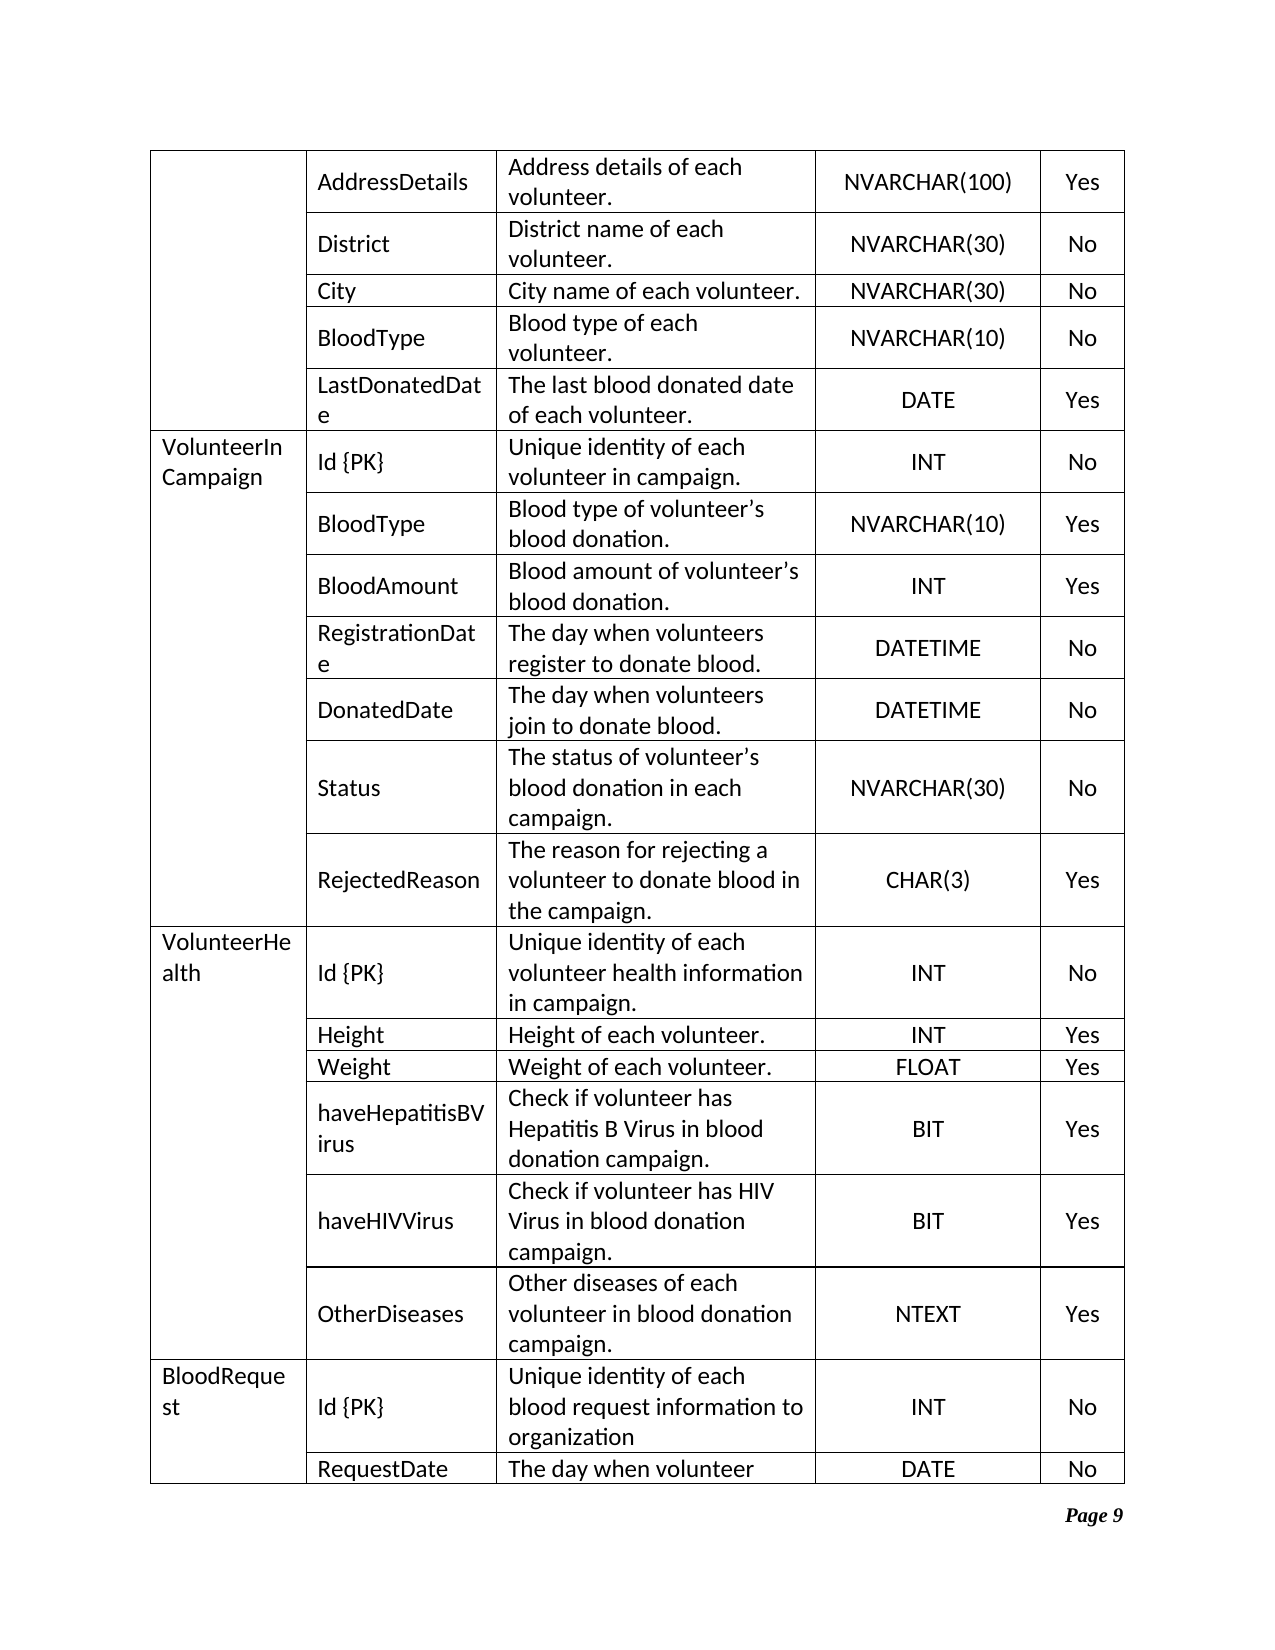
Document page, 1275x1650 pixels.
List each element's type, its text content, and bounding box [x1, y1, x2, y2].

table_cell No [1041, 213, 1124, 274]
table_cell No [1041, 275, 1124, 306]
table_cell Id {PK} [307, 1360, 496, 1452]
table_cell Weight of each volunteer. [497, 1051, 815, 1081]
table_cell Id {PK} [307, 431, 496, 492]
table_cell NTEXT [816, 1268, 1040, 1359]
table_cell DATE [816, 369, 1040, 430]
table_cell The last blood donated date of each volunteer. [497, 369, 815, 430]
table_cell City [307, 275, 496, 306]
table_cell No [1041, 927, 1124, 1018]
table_cell LastDonatedDate [307, 369, 496, 430]
table_cell DATETIME [816, 679, 1040, 740]
table_cell Other diseases of each volunteer in blood donation campaign. [497, 1268, 815, 1359]
table_cell No [1041, 617, 1124, 678]
table_cell Yes [1041, 151, 1124, 212]
table_cell NVARCHAR(10) [816, 493, 1040, 554]
table_cell FLOAT [816, 1051, 1040, 1081]
table_cell haveHepatitisBVirus [307, 1082, 496, 1174]
table_cell Weight [307, 1051, 496, 1081]
table_cell City name of each volunteer. [497, 275, 815, 306]
table_cell RegistrationDate [307, 617, 496, 678]
table_cell DonatedDate [307, 679, 496, 740]
table_cell The day when volunteers register to donate blood. [497, 617, 815, 678]
table_cell BIT [816, 1175, 1040, 1266]
table_cell District [307, 213, 496, 274]
table_cell RejectedReason [307, 834, 496, 926]
table_cell Height of each volunteer. [497, 1019, 815, 1050]
table_cell Height [307, 1019, 496, 1050]
table_cell Yes [1041, 834, 1124, 926]
table_cell Unique identity of each blood request information to organization [497, 1360, 815, 1452]
table_cell Yes [1041, 1019, 1124, 1050]
table_cell BIT [816, 1082, 1040, 1174]
table_cell The day when volunteers join to donate blood. [497, 679, 815, 740]
table_cell VolunteerHealth [151, 927, 306, 1359]
table_cell BloodAmount [307, 555, 496, 616]
table_cell Address details of each volunteer. [497, 151, 815, 212]
table_cell No [1041, 1453, 1124, 1483]
table_cell Check if volunteer has HIV Virus in blood donation campaign. [497, 1175, 815, 1266]
table_cell INT [816, 431, 1040, 492]
table_cell No [1041, 431, 1124, 492]
table_cell NVARCHAR(10) [816, 307, 1040, 368]
table_cell INT [816, 1360, 1040, 1452]
table_cell Unique identity of each volunteer in campaign. [497, 431, 815, 492]
table_cell RequestDate [307, 1453, 496, 1483]
table_cell The reason for rejecting a volunteer to donate blood in the campaign. [497, 834, 815, 926]
table_cell The status of volunteer’s blood donation in each campaign. [497, 741, 815, 833]
table_cell BloodRequest [151, 1360, 306, 1483]
table_cell AddressDetails [307, 151, 496, 212]
table_cell INT [816, 927, 1040, 1018]
table_cell BloodType [307, 307, 496, 368]
table_cell District name of each volunteer. [497, 213, 815, 274]
table_cell Yes [1041, 1175, 1124, 1266]
table_cell Id {PK} [307, 927, 496, 1018]
table_cell DATE [816, 1453, 1040, 1483]
table_cell Unique identity of each volunteer health information in campaign. [497, 927, 815, 1018]
table_cell Yes [1041, 369, 1124, 430]
table_cell INT [816, 1019, 1040, 1050]
table_cell No [1041, 307, 1124, 368]
table_cell NVARCHAR(100) [816, 151, 1040, 212]
table_cell NVARCHAR(30) [816, 213, 1040, 274]
table_cell haveHIVVirus [307, 1175, 496, 1266]
table_cell VolunteerInCampaign [151, 431, 306, 926]
table_cell Status [307, 741, 496, 833]
table_cell Blood type of volunteer’s blood donation. [497, 493, 815, 554]
table_cell Blood amount of volunteer’s blood donation. [497, 555, 815, 616]
table_cell Yes [1041, 1051, 1124, 1081]
table_cell DATETIME [816, 617, 1040, 678]
table_cell Check if volunteer has Hepatitis B Virus in blood donation campaign. [497, 1082, 815, 1174]
table_cell Yes [1041, 1268, 1124, 1359]
table_cell INT [816, 555, 1040, 616]
table_cell NVARCHAR(30) [816, 741, 1040, 833]
table_cell CHAR(3) [816, 834, 1040, 926]
table_cell Blood type of each volunteer. [497, 307, 815, 368]
table_cell The day when volunteer request blood for their relatives. [497, 1453, 815, 1483]
table_cell BloodType [307, 493, 496, 554]
table_cell No [1041, 1360, 1124, 1452]
table_cell Yes [1041, 493, 1124, 554]
table_cell NVARCHAR(30) [816, 275, 1040, 306]
table_cell OtherDiseases [307, 1268, 496, 1359]
table_cell Yes [1041, 1082, 1124, 1174]
table_cell Yes [1041, 555, 1124, 616]
table_cell No [1041, 741, 1124, 833]
table_cell No [1041, 679, 1124, 740]
